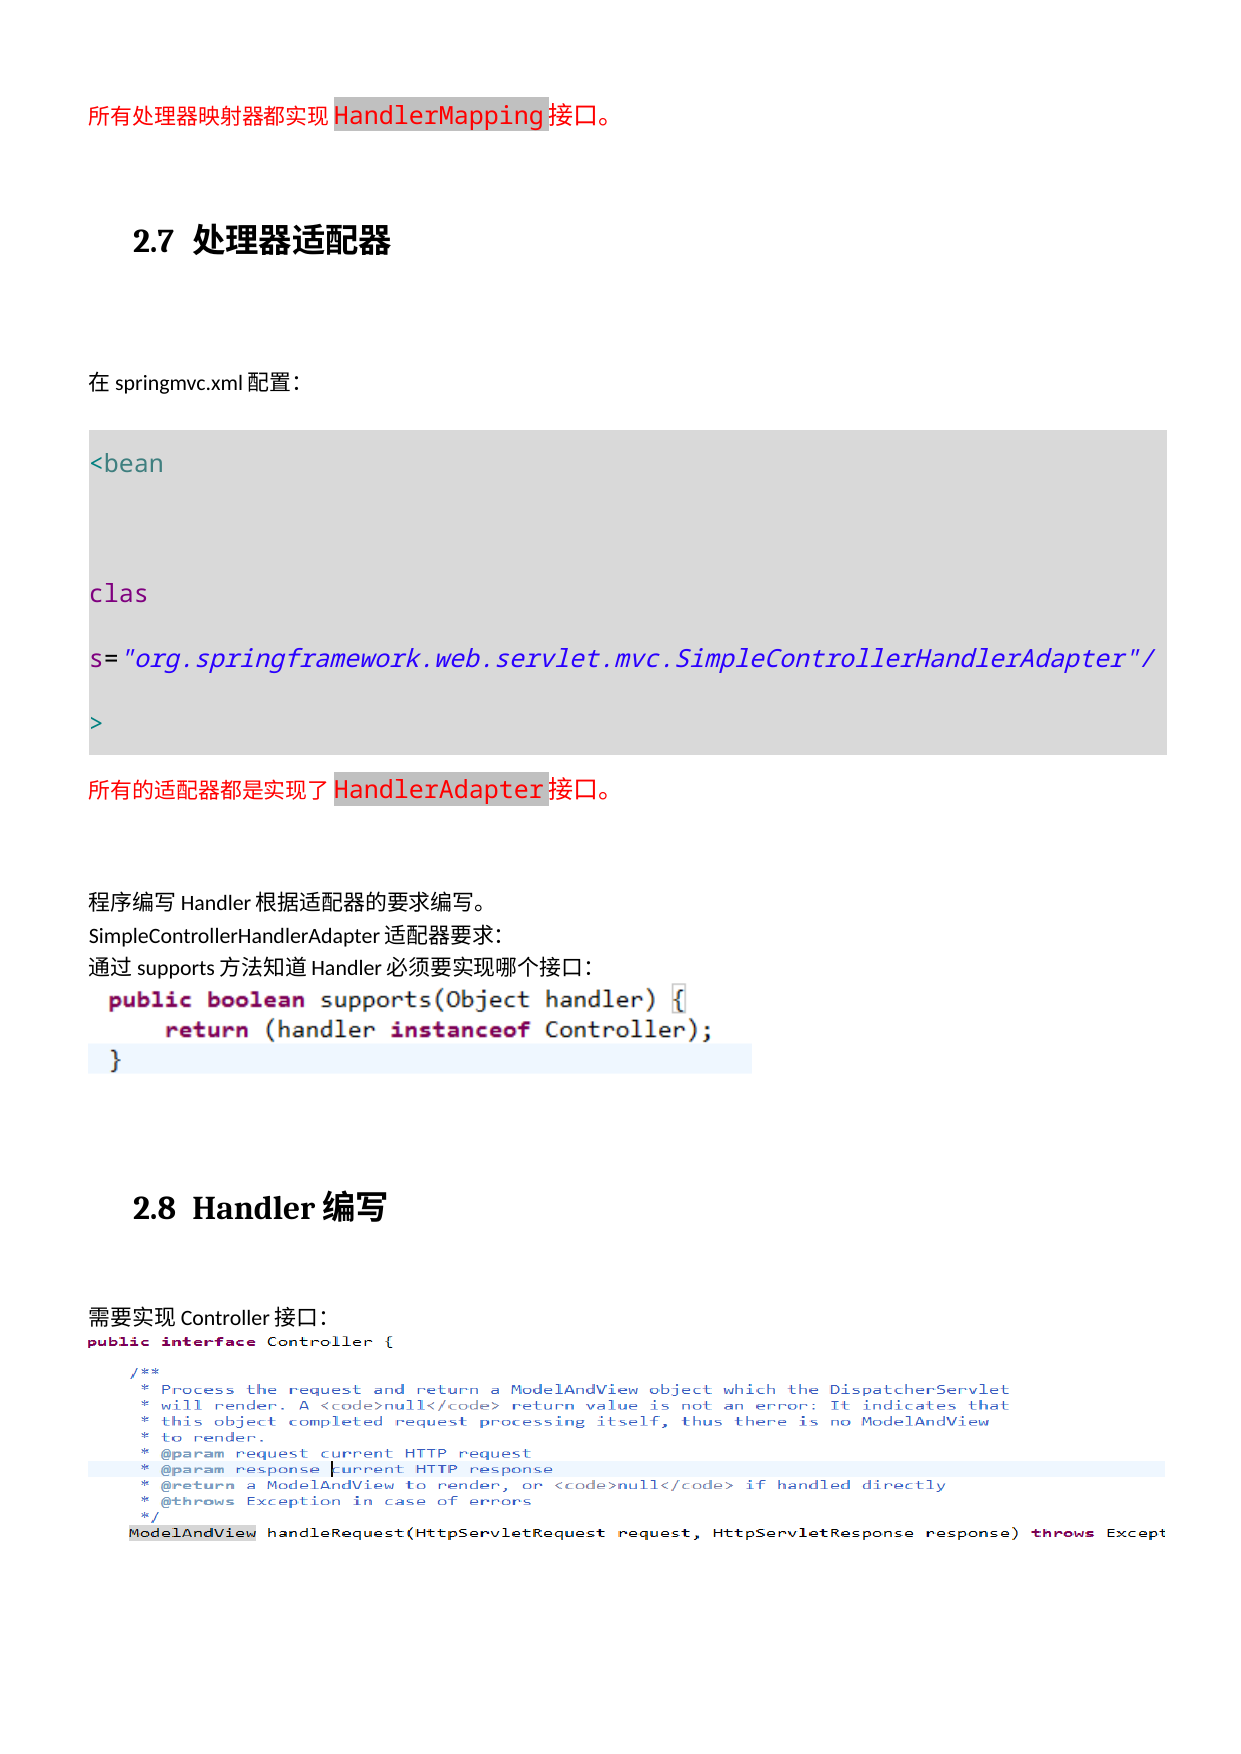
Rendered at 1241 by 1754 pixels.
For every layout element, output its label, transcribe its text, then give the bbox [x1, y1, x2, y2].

text 在springmvc.xml配置： [89, 365, 1167, 397]
subtitle 处理器适配器 [133, 205, 1167, 270]
text <bean class="org.springframework.web.servlet.mvc.SimpleControllerHandlerAdapter"/> [89, 430, 1167, 755]
text 通过supports方法知道Handler必须要实现哪个接口： [89, 950, 1167, 982]
text 所有的适配器都是实现了HandlerAdapter接口。 [89, 755, 1167, 820]
subtitle Handler编写 [133, 1172, 1167, 1237]
picture [88, 1331, 1165, 1557]
text 需要实现Controller接口： [89, 1299, 1167, 1332]
picture [88, 982, 752, 1085]
text SimpleControllerHandlerAdapter适配器要求： [89, 917, 1167, 950]
text 所有处理器映射器都实现HandlerMapping接口。 [89, 81, 1167, 146]
text 程序编写Handler根据适配器的要求编写。 [89, 885, 1167, 917]
